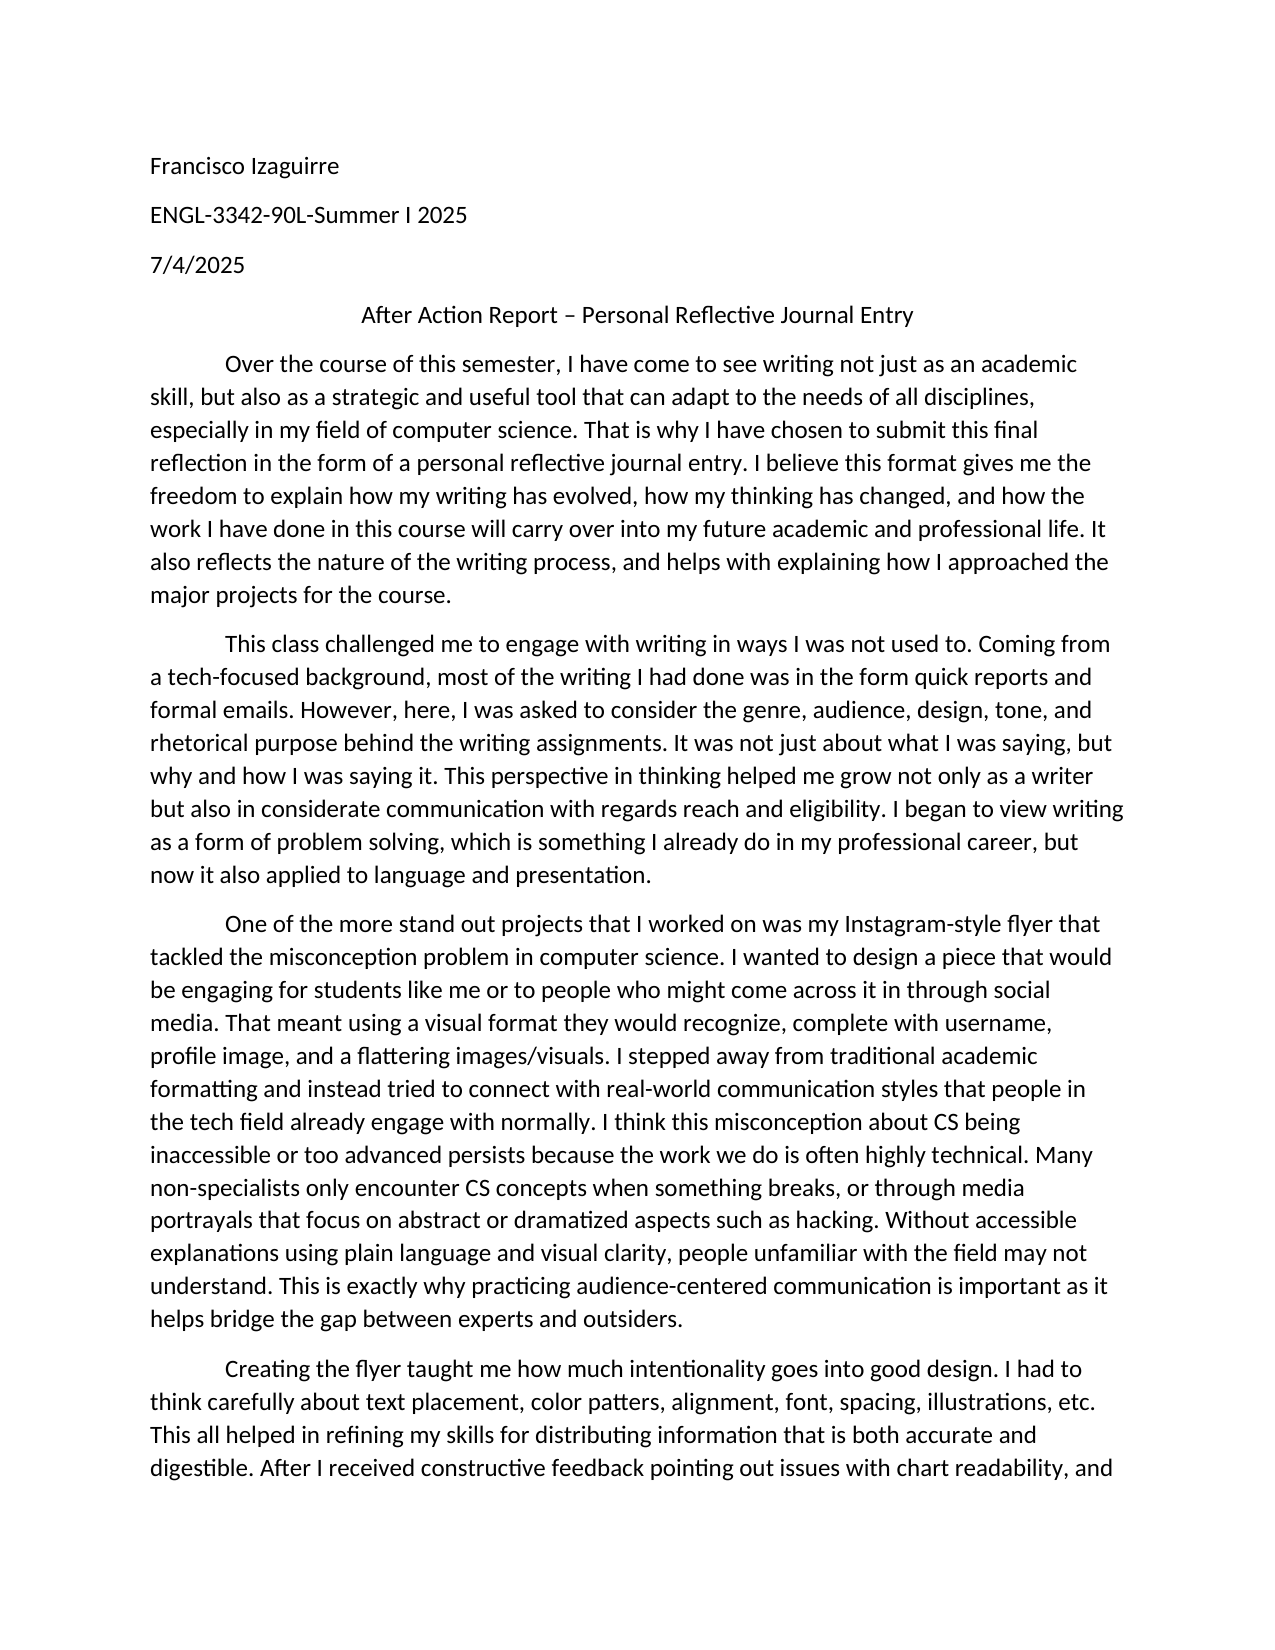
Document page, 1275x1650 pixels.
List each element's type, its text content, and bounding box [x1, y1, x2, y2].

text 7/4/2025 [150, 249, 1125, 280]
text One of the more stand out projects that I worked on was my Instagram-style flyer that tackled the misconception problem in computer science. I wanted to design a piece that would be engaging for students like me or to people who might come across it in through social media. That meant using a visual format they would recognize, complete with username, profile image, and a flattering images/visuals. I stepped away from traditional academic formatting and instead tried to connect with real-world communication styles that people in the tech field already engage with normally. I think this misconception about CS being inaccessible or too advanced persists because the work we do is often highly technical. Many non-specialists only encounter CS concepts when something breaks, or through media portrayals that focus on abstract or dramatized aspects such as hacking. Without accessible explanations using plain language and visual clarity, people unfamiliar with the field may not understand. This is exactly why practicing audience-centered communication is important as it helps bridge the gap between experts and outsiders. [150, 908, 1125, 1334]
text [150, 1353, 1125, 1482]
text After Action Report – Personal Reflective Journal Entry [150, 299, 1125, 329]
text Over the course of this semester, I have come to see writing not just as an academic skill, but also as a strategic and useful tool that can adapt to the needs of all disciplines, especially in my field of computer science. That is why I have chosen to submit this final reflection in the form of a personal reflective journal entry. I believe this format gives me the freedom to explain how my writing has evolved, how my thinking has changed, and how the work I have done in this course will carry over into my future academic and professional life. It also reflects the nature of the writing process, and helps with explaining how I approached the major projects for the course. [150, 348, 1125, 609]
text ENGL-3342-90L-Summer I 2025 [150, 199, 1125, 230]
text This class challenged me to engage with writing in ways I was not used to. Coming from a tech-focused background, most of the writing I had done was in the form quick reports and formal emails. However, here, I was asked to consider the genre, audience, design, tone, and rhetorical purpose behind the writing assignments. It was not just about what I was saying, but why and how I was saying it. This perspective in thinking helped me grow not only as a writer but also in considerate communication with regards reach and eligibility. I began to view writing as a form of problem solving, which is something I already do in my professional career, but now it also applied to language and presentation. [150, 628, 1125, 889]
text Francisco Izaguirre [150, 150, 1125, 181]
